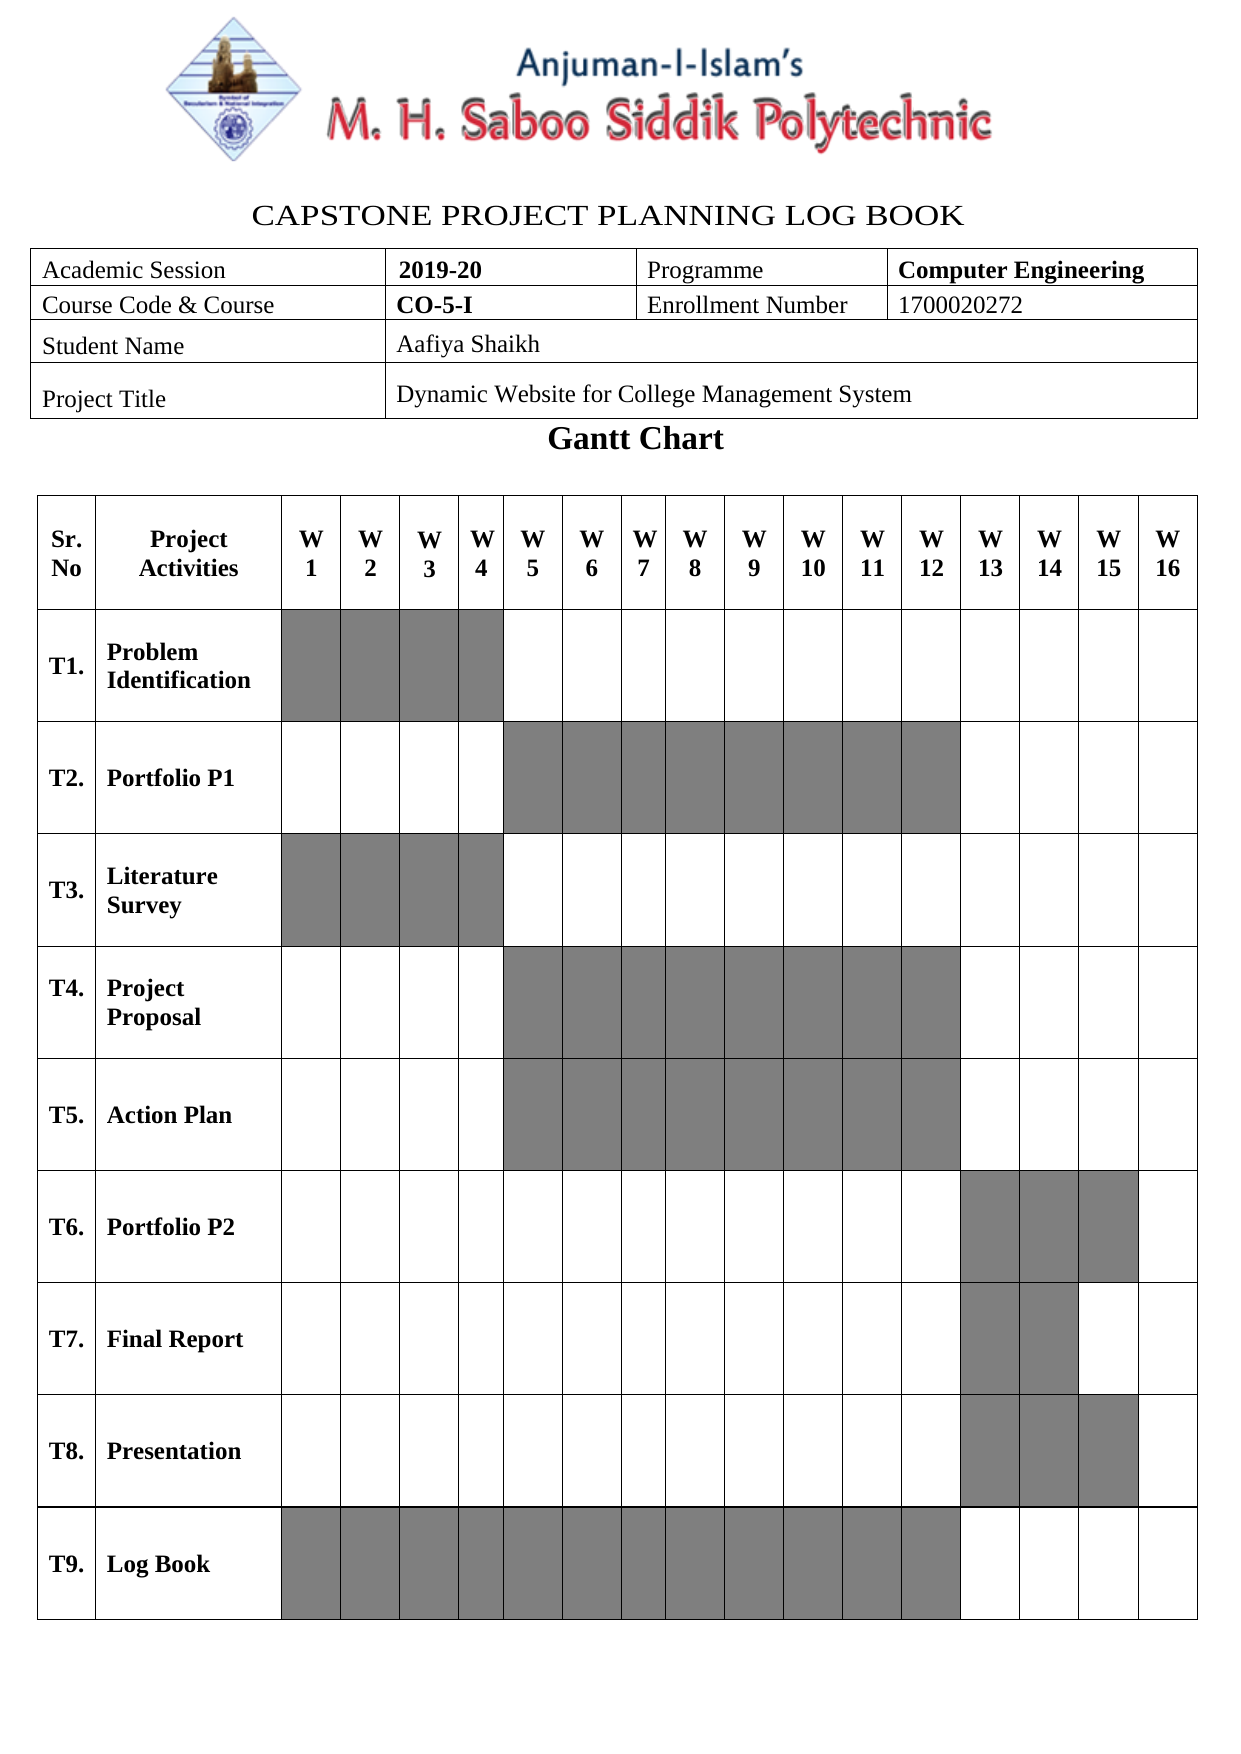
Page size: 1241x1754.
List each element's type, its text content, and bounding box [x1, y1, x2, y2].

table_header W 11 [843, 496, 901, 609]
table_cell CO-5-I [386, 286, 636, 319]
table_cell [282, 947, 340, 1058]
table_cell [504, 722, 562, 833]
table_cell [843, 1395, 901, 1506]
table_cell [1079, 610, 1138, 721]
table_header Sr.No [38, 496, 95, 609]
table_cell [622, 834, 665, 946]
table_cell T5. [38, 1059, 95, 1170]
table_cell [1079, 722, 1138, 833]
table_cell Action Plan [96, 1059, 281, 1170]
table_cell [459, 1059, 503, 1170]
table_header W2 [341, 496, 399, 609]
table_cell [1020, 610, 1078, 721]
table_cell [1139, 947, 1197, 1058]
text Gantt Chart [75, 419, 1196, 457]
table_cell [961, 1283, 1019, 1394]
table_cell [282, 1283, 340, 1394]
table_cell [725, 947, 783, 1058]
table_cell [784, 834, 842, 946]
table_cell [400, 1283, 458, 1394]
table_cell T8. [38, 1395, 95, 1506]
table_cell T6. [38, 1171, 95, 1282]
table_cell [843, 1059, 901, 1170]
table_cell [1020, 947, 1078, 1058]
table_cell [961, 1171, 1019, 1282]
table_header W 4 [459, 496, 503, 609]
table_cell [961, 1059, 1019, 1170]
table_cell [843, 722, 901, 833]
table_cell [902, 1508, 960, 1619]
table_header W 1 [282, 496, 340, 609]
table_cell [1079, 834, 1138, 946]
table_cell [622, 722, 665, 833]
table_header W 7 [622, 496, 665, 609]
table_cell [341, 1283, 399, 1394]
table_cell [666, 1171, 724, 1282]
table_header W 9 [725, 496, 783, 609]
table_cell [1079, 1508, 1138, 1619]
table_cell [459, 610, 503, 721]
table_cell [843, 947, 901, 1058]
table_cell [341, 722, 399, 833]
table_cell [1139, 1508, 1197, 1619]
table_cell [341, 1171, 399, 1282]
table_cell [784, 610, 842, 721]
table_cell [784, 1508, 842, 1619]
table_cell [666, 1059, 724, 1170]
table_cell [666, 1508, 724, 1619]
text CAPSTONE PROJECT PLANNING LOG BOOK [251, 198, 998, 232]
table_cell [341, 1059, 399, 1170]
table_cell [725, 1171, 783, 1282]
table_cell [902, 1283, 960, 1394]
table_header W 8 [666, 496, 724, 609]
table_cell [459, 1395, 503, 1506]
table_cell [341, 610, 399, 721]
table_cell [666, 1283, 724, 1394]
table_cell [1020, 1171, 1078, 1282]
table_cell [1020, 1283, 1078, 1394]
table_cell [843, 610, 901, 721]
table_cell [400, 1059, 458, 1170]
table_cell [666, 947, 724, 1058]
table_cell Project Title [31, 363, 385, 418]
table_header Computer Engineering [888, 249, 1197, 285]
table_cell Project Proposal [96, 947, 281, 1058]
table_header Academic Session [31, 249, 385, 285]
table_cell [666, 834, 724, 946]
table_cell [1139, 1059, 1197, 1170]
table_cell T3. [38, 834, 95, 946]
table_cell [563, 1059, 621, 1170]
table_cell [961, 722, 1019, 833]
table_cell [961, 610, 1019, 721]
table_cell [504, 1171, 562, 1282]
table_cell [282, 722, 340, 833]
table_header W 10 [784, 496, 842, 609]
table_cell T4. [38, 947, 95, 1058]
table_cell [504, 1395, 562, 1506]
table_cell [1020, 722, 1078, 833]
picture [158, 12, 1006, 165]
table_cell [666, 610, 724, 721]
table_cell [1079, 1171, 1138, 1282]
table_cell [459, 947, 503, 1058]
table_cell [725, 722, 783, 833]
table_cell [282, 1171, 340, 1282]
table_cell [843, 834, 901, 946]
table_cell [1139, 1283, 1197, 1394]
table_header W 12 [902, 496, 960, 609]
table_cell [666, 1395, 724, 1506]
table_cell [400, 947, 458, 1058]
table_cell [282, 1508, 340, 1619]
table_header W 6 [563, 496, 621, 609]
table_cell [341, 1395, 399, 1506]
table_cell [902, 1059, 960, 1170]
table_cell [563, 1283, 621, 1394]
table_cell [961, 834, 1019, 946]
table_cell T2. [38, 722, 95, 833]
table_cell [902, 610, 960, 721]
table_header Programme [637, 249, 887, 285]
table_cell [282, 834, 340, 946]
table_cell [400, 834, 458, 946]
table_cell [504, 1059, 562, 1170]
table_cell [400, 610, 458, 721]
table_cell [784, 722, 842, 833]
table_cell [504, 610, 562, 721]
table_cell [400, 1171, 458, 1282]
table_cell [622, 1171, 665, 1282]
table_cell [902, 1171, 960, 1282]
table_cell [459, 1508, 503, 1619]
table_cell [341, 947, 399, 1058]
table_cell Presentation [96, 1395, 281, 1506]
table_cell [725, 610, 783, 721]
table_cell [1079, 947, 1138, 1058]
table_cell [563, 947, 621, 1058]
table_cell [459, 834, 503, 946]
table_header 2019-20 [386, 249, 636, 285]
table_header W14 [1020, 496, 1078, 609]
table_cell [1079, 1283, 1138, 1394]
table_header W 13 [961, 496, 1019, 609]
table_cell [902, 722, 960, 833]
table_cell Aafiya Shaikh [386, 320, 1197, 362]
table_cell [563, 1171, 621, 1282]
table_cell Enrollment Number [637, 286, 887, 319]
table_cell [563, 1395, 621, 1506]
table_cell [961, 947, 1019, 1058]
table_cell [1079, 1059, 1138, 1170]
table_cell [1020, 1059, 1078, 1170]
table_cell [725, 834, 783, 946]
table_cell [563, 1508, 621, 1619]
table_cell [1139, 1171, 1197, 1282]
table_cell [282, 1395, 340, 1506]
table_cell Course Code & Course [31, 286, 385, 319]
table_cell [622, 1508, 665, 1619]
table_cell [282, 610, 340, 721]
table_cell [843, 1283, 901, 1394]
table_cell [622, 947, 665, 1058]
table_cell [902, 1395, 960, 1506]
table_cell [784, 947, 842, 1058]
table_cell [563, 610, 621, 721]
table_header W15 [1079, 496, 1138, 609]
table_cell [622, 610, 665, 721]
table_cell [1139, 834, 1197, 946]
table_cell [725, 1395, 783, 1506]
table_cell [784, 1395, 842, 1506]
table_cell [725, 1283, 783, 1394]
table_cell [1020, 1508, 1078, 1619]
table_cell [622, 1395, 665, 1506]
table_cell Portfolio P1 [96, 722, 281, 833]
table_header W 5 [504, 496, 562, 609]
table_cell Literature Survey [96, 834, 281, 946]
table_cell [784, 1171, 842, 1282]
table_cell [725, 1508, 783, 1619]
table_cell [563, 722, 621, 833]
table_cell Dynamic Website for College Management System [386, 363, 1197, 418]
table_cell T7. [38, 1283, 95, 1394]
table_cell T1. [38, 610, 95, 721]
table_cell [843, 1171, 901, 1282]
table_cell 1700020272 [888, 286, 1197, 319]
table_cell [961, 1508, 1019, 1619]
table_cell [504, 1283, 562, 1394]
table_cell [725, 1059, 783, 1170]
table_cell [1139, 610, 1197, 721]
table_cell T9. [38, 1508, 95, 1619]
table_cell [843, 1508, 901, 1619]
table_cell [1079, 1395, 1138, 1506]
table_cell [622, 1059, 665, 1170]
table_cell [1139, 1395, 1197, 1506]
table_cell [504, 834, 562, 946]
table_cell [459, 1283, 503, 1394]
table_cell [282, 1059, 340, 1170]
table_header W 3 [400, 496, 458, 609]
table_cell [1139, 722, 1197, 833]
table_cell [341, 1508, 399, 1619]
table_cell [961, 1395, 1019, 1506]
table_cell [784, 1059, 842, 1170]
table_cell Log Book [96, 1508, 281, 1619]
table_cell [563, 834, 621, 946]
table_cell [400, 1508, 458, 1619]
table_cell [459, 1171, 503, 1282]
table_cell Problem Identification [96, 610, 281, 721]
table_cell [622, 1283, 665, 1394]
table_cell [1020, 834, 1078, 946]
table_cell [400, 722, 458, 833]
table_cell Student Name [31, 320, 385, 362]
table_cell [400, 1395, 458, 1506]
table_cell Portfolio P2 [96, 1171, 281, 1282]
table_header Project Activities [96, 496, 281, 609]
table_cell [784, 1283, 842, 1394]
table_cell [902, 947, 960, 1058]
table_cell [902, 834, 960, 946]
table_header W16 [1139, 496, 1197, 609]
table_cell Final Report [96, 1283, 281, 1394]
table_cell [459, 722, 503, 833]
table_cell [666, 722, 724, 833]
table_cell [1020, 1395, 1078, 1506]
table_cell [504, 1508, 562, 1619]
table_cell [504, 947, 562, 1058]
table_cell [341, 834, 399, 946]
